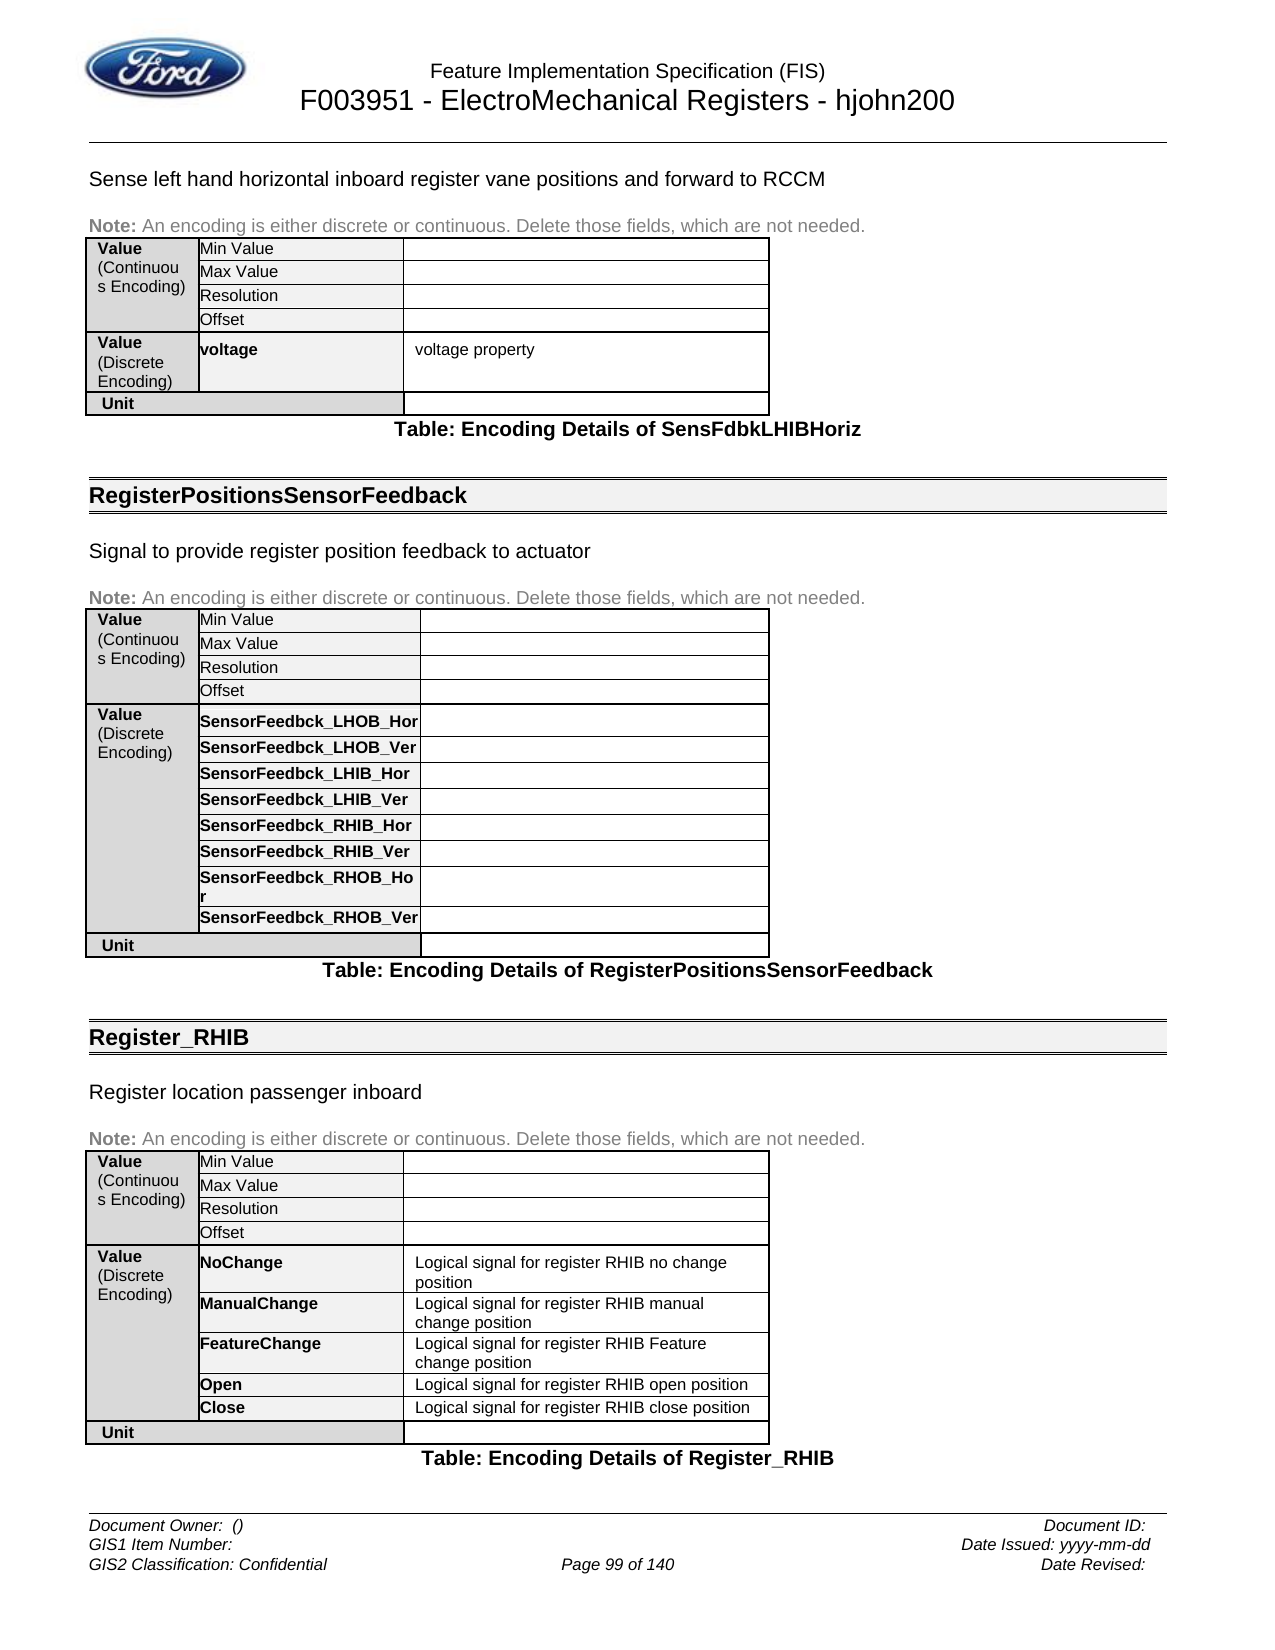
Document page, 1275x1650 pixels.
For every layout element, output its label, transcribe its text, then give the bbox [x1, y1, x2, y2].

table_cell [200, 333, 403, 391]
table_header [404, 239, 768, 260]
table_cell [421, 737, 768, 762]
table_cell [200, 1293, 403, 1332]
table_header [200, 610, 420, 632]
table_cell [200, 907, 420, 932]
text Register_RHIB [89, 1022, 1167, 1052]
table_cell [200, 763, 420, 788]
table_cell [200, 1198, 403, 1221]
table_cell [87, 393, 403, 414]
text Table: Encoding Details of Register_RHIB [89, 1445, 1167, 1469]
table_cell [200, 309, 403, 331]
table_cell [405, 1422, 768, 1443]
text Signal to provide register position feedback to actuator [89, 539, 1167, 563]
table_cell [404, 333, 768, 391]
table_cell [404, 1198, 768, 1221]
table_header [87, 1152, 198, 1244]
text Sense left hand horizontal inboard register vane positions and forward to RCCM [89, 167, 1167, 191]
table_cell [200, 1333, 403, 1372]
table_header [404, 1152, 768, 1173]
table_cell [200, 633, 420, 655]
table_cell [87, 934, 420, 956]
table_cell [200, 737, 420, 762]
text RegisterPositionsSensorFeedback [89, 480, 1167, 511]
text Table: Encoding Details of RegisterPositionsSensorFeedback [89, 958, 1167, 982]
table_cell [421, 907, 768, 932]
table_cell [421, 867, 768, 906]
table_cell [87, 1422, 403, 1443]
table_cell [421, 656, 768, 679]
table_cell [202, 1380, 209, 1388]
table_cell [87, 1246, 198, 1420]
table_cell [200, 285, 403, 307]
text Register location passenger inboard [89, 1080, 1167, 1104]
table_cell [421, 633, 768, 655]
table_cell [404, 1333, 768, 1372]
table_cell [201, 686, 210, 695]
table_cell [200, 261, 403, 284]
text Table: Encoding Details of SensFdbkLHIBHoriz [89, 416, 1167, 440]
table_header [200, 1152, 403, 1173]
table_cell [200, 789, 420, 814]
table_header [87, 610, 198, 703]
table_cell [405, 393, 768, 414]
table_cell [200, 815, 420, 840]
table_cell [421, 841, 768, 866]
text Note: An encoding is either discrete or continuous. Delete those fields, which are not needed. [89, 1128, 1167, 1150]
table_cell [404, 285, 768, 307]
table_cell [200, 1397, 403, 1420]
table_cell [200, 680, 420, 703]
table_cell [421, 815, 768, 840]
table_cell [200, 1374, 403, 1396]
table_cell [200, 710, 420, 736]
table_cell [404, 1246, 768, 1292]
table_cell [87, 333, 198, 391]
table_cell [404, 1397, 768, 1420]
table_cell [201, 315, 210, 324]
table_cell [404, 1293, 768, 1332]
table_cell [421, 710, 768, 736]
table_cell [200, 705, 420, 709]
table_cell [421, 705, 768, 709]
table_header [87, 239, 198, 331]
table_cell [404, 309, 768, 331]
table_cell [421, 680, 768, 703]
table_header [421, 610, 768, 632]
text Note: An encoding is either discrete or continuous. Delete those fields, which are not needed. [89, 215, 1167, 237]
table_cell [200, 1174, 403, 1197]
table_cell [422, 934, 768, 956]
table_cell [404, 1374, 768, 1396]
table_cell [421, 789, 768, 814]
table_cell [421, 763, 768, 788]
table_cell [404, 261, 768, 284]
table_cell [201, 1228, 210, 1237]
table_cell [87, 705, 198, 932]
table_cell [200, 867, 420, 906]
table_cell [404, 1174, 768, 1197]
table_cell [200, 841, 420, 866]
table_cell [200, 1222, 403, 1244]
text Note: An encoding is either discrete or continuous. Delete those fields, which are not needed. [89, 587, 1167, 608]
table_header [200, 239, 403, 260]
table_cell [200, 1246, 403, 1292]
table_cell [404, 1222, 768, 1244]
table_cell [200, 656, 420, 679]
picture [65, 18, 266, 119]
